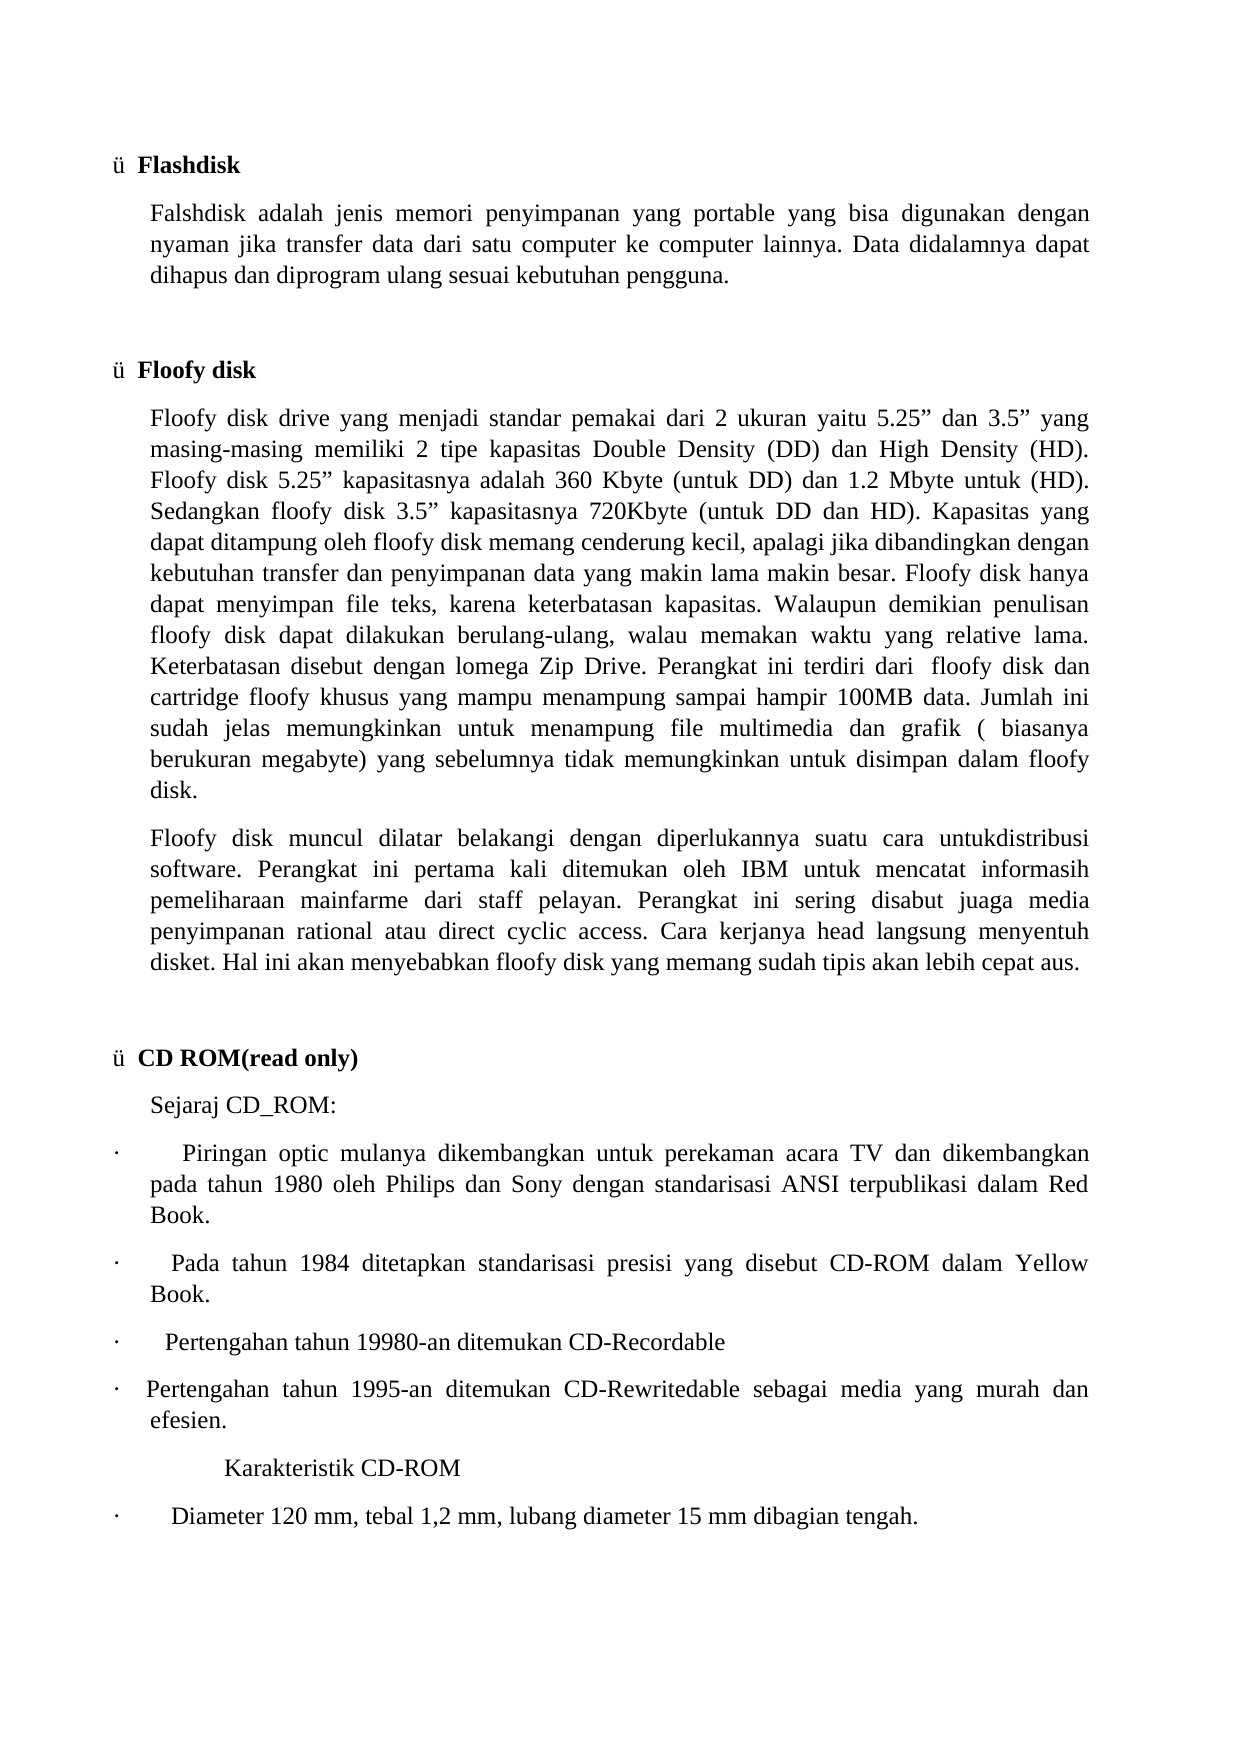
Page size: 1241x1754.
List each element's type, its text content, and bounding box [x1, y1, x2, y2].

text Floofy disk muncul dilatar belakangi dengan diperlukannya suatu cara untukdistribusi software. Perangkat ini pertama kali ditemukan oleh IBM untuk mencatat informasih pemeliharaan mainfarme dari staff pelayan. Perangkat ini sering disabut juaga media penyimpanan rational atau direct cyclic access. Cara kerjanya head langsung menyentuh disket. Hal ini akan menyebabkan floofy disk yang memang sudah tipis akan lebih cepat aus. [150, 823, 1090, 976]
text ü CD ROM(read only) [112, 1043, 1090, 1071]
text ü Floofy disk [112, 355, 1090, 384]
text · Diameter 120 mm, tebal 1,2 mm, lubang diameter 15 mm dibagian tengah. [112, 1501, 1090, 1529]
text ü Flashdisk [112, 150, 1090, 179]
text Karakteristik CD-ROM [150, 1453, 1090, 1482]
text · Pada tahun 1984 ditetapkan standarisasi presisi yang disebut CD-ROM dalam Yellow Book. [112, 1248, 1090, 1308]
text · Pertengahan tahun 1995-an ditemukan CD-Rewritedable sebagai media yang murah dan efesien. [112, 1374, 1090, 1434]
text Floofy disk drive yang menjadi standar pemakai dari 2 ukuran yaitu 5.25” dan 3.5” yang masing-masing memiliki 2 tipe kapasitas Double Density (DD) dan High Density (HD). Floofy disk 5.25” kapasitasnya adalah 360 Kbyte (untuk DD) dan 1.2 Mbyte untuk (HD). Sedangkan floofy disk 3.5” kapasitasnya 720Kbyte (untuk DD dan HD). Kapasitas yang dapat ditampung oleh floofy disk memang cenderung kecil, apalagi jika dibandingkan dengan kebutuhan transfer dan penyimpanan data yang makin lama makin besar. Floofy disk hanya dapat menyimpan file teks, karena keterbatasan kapasitas. Walaupun demikian penulisan floofy disk dapat dilakukan berulang-ulang, walau memakan waktu yang relative lama. Keterbatasan disebut dengan lomega Zip Drive. Perangkat ini terdiri dari floofy disk dan cartridge floofy khusus yang mampu menampung sampai hampir 100MB data. Jumlah ini sudah jelas memungkinkan untuk menampung file multimedia dan grafik ( biasanya berukuran megabyte) yang sebelumnya tidak memungkinkan untuk disimpan dalam floofy disk. [150, 403, 1090, 804]
text · Piringan optic mulanya dikembangkan untuk perekaman acara TV dan dikembangkan pada tahun 1980 oleh Philips dan Sony dengan standarisasi ANSI terpublikasi dalam Red Book. [112, 1138, 1090, 1229]
text Falshdisk adalah jenis memori penyimpanan yang portable yang bisa digunakan dengan nyaman jika transfer data dari satu computer ke computer lainnya. Data didalamnya dapat dihapus dan diprogram ulang sesuai kebutuhan pengguna. [150, 198, 1090, 288]
text · Pertengahan tahun 19980-an ditemukan CD-Recordable [112, 1327, 1090, 1355]
text Sejaraj CD_ROM: [150, 1090, 1090, 1119]
